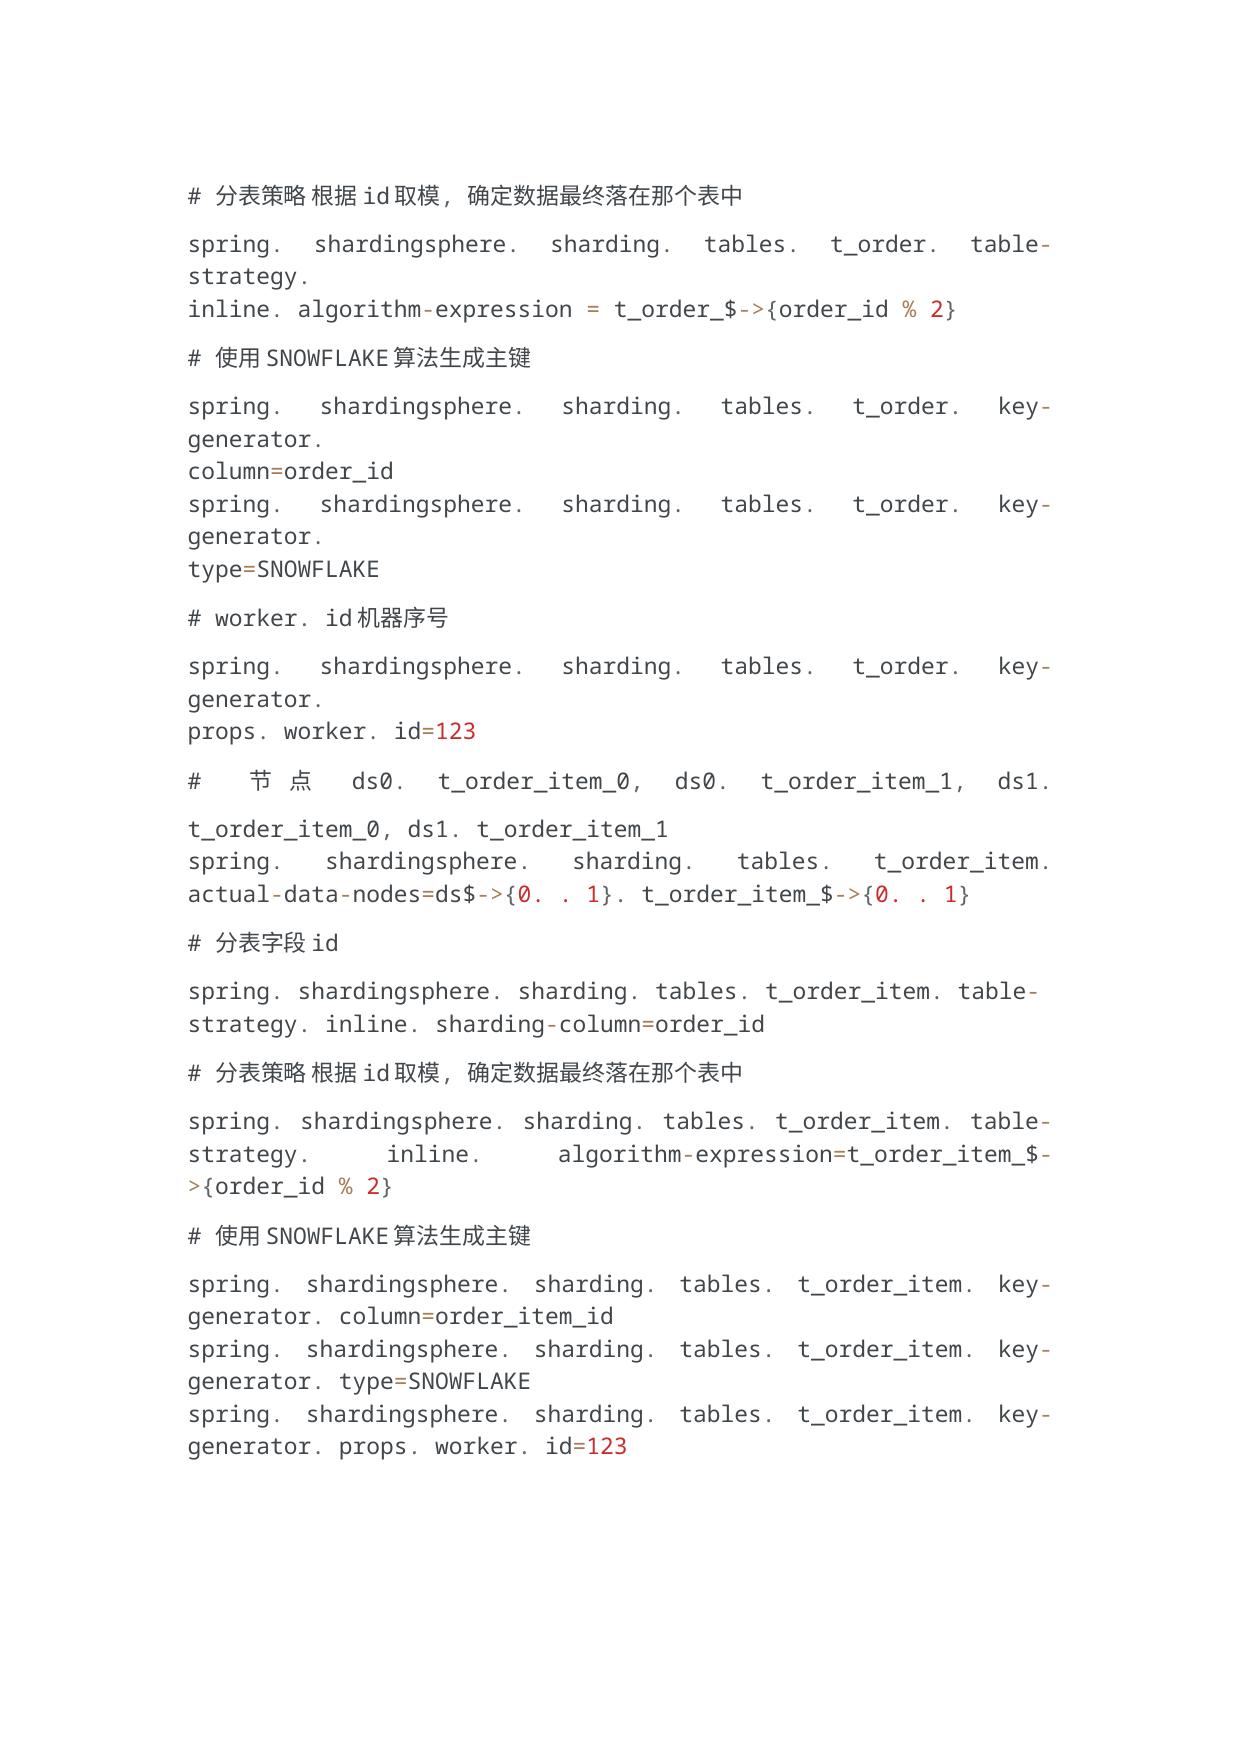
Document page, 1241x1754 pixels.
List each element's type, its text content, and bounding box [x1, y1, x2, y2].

text type=SNOWFLAKE [187, 552, 1053, 584]
text # worker. id机器序号 spring. shardingsphere. sharding. tables. t_order. key‐generator. [187, 584, 1053, 714]
text column=order_id spring. shardingsphere. sharding. tables. t_order. key‐generator. [187, 454, 1053, 552]
text props. worker. id=123 # 节点 ds0. t_order_item_0, ds0. t_order_item_1, ds1. t_order_item_0, ds1. t_order_item_1 spring. shardingsphere. sharding. tables. t_order_item. actual‐data‐nodes=ds$‐>{0. . 1}. t_order_item_$‐>{0. . 1} # 分表字段id spring. shardingsphere. sharding. tables. t_order_item. table‐ [187, 714, 1053, 1007]
text strategy. inline. sharding‐column=order_id # 分表策略 根据id取模, 确定数据最终落在那个表中 spring. shardingsphere. sharding. tables. t_order_item. table‐strategy. inline. algorithm‐expression=t_order_item_$‐>{order_id % 2} # 使用SNOWFLAKE算法生成主键 spring. shardingsphere. sharding. tables. t_order_item. key‐generator. column=order_item_id spring. shardingsphere. sharding. tables. t_order_item. key‐generator. type=SNOWFLAKE spring. shardingsphere. sharding. tables. t_order_item. key‐generator. props. worker. id=123 [187, 1007, 1053, 1462]
text inline. algorithm‐expression = t_order_$‐>{order_id % 2} # 使用SNOWFLAKE算法生成主键 spring. shardingsphere. sharding. tables. t_order. key‐generator. [187, 292, 1053, 454]
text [187, 162, 1053, 292]
